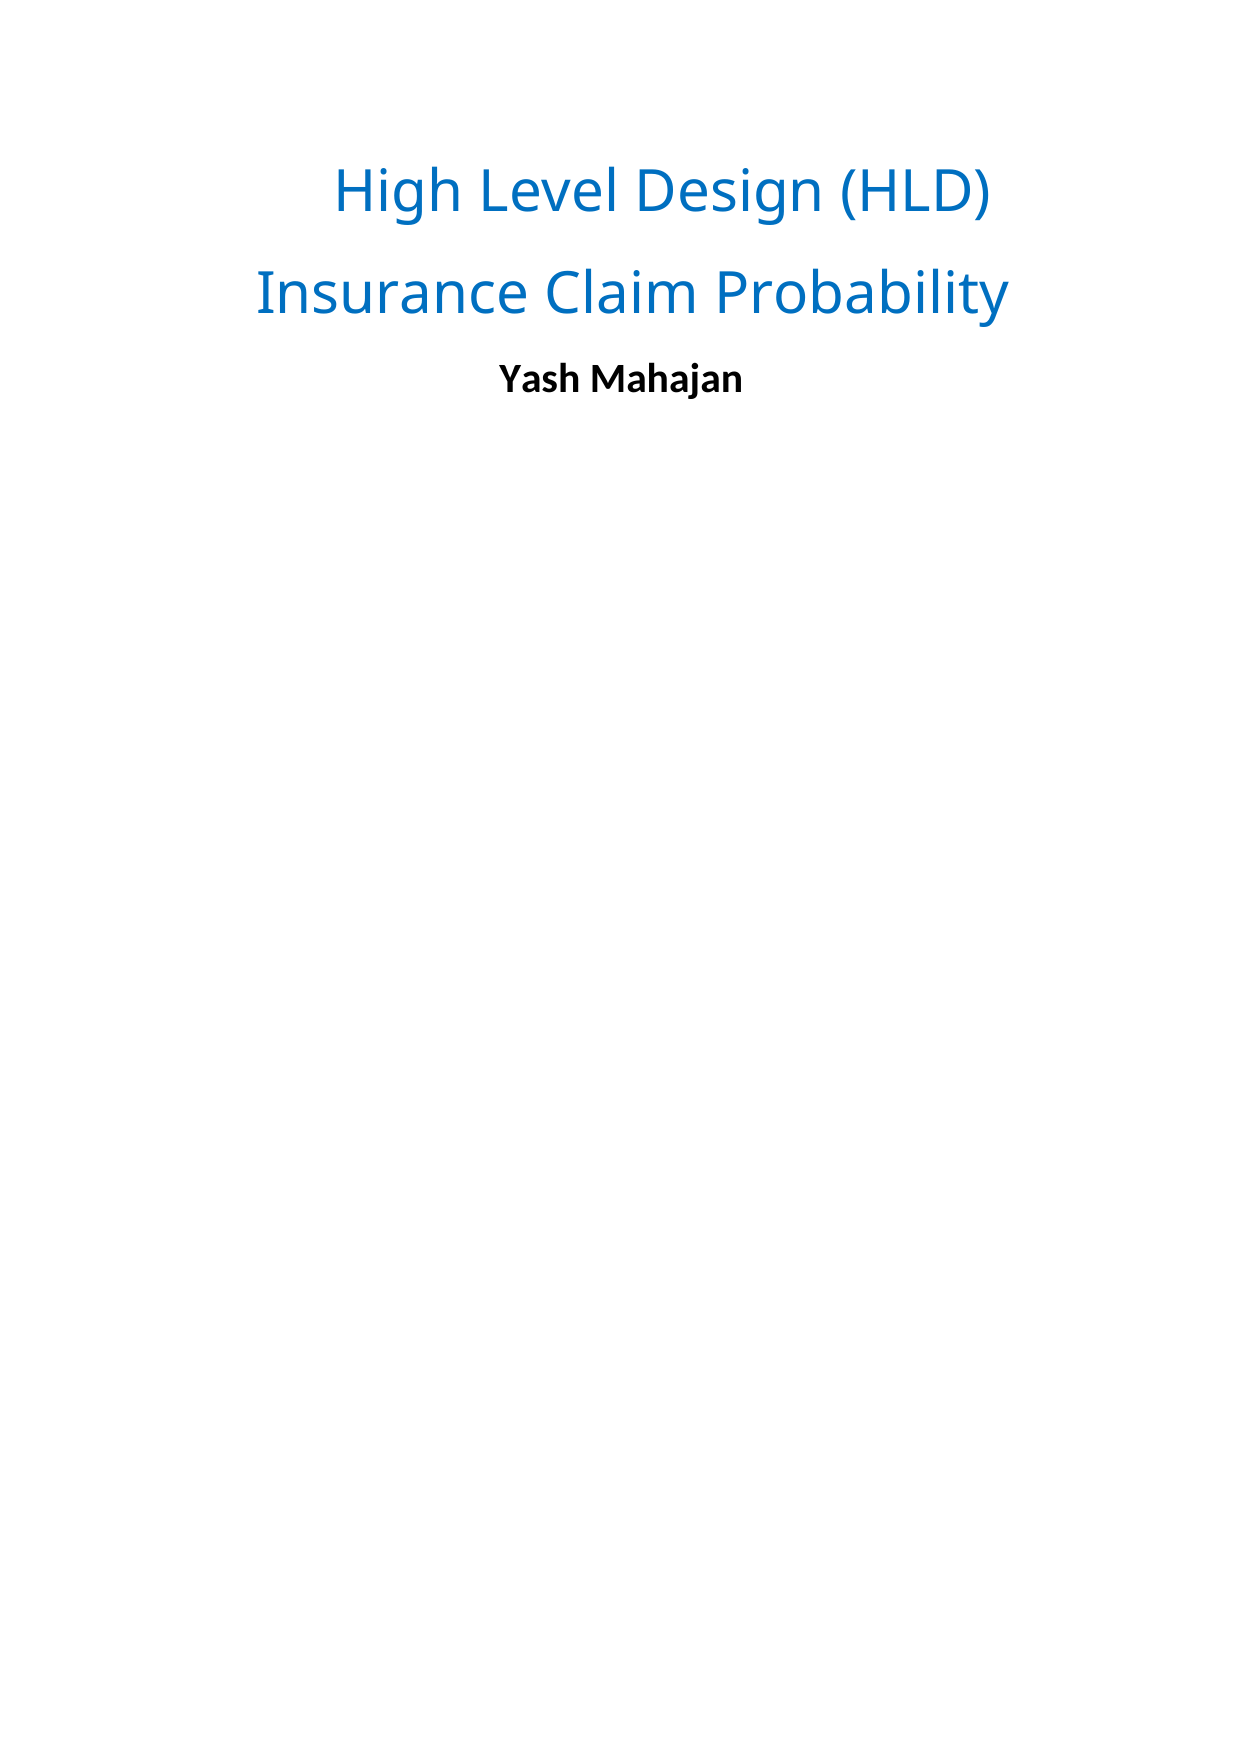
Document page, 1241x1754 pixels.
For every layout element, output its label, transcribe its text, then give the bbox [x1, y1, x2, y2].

text Yash Mahajan [139, 352, 1103, 403]
title High Level Design (HLD) Insurance Claim Probability [230, 149, 1035, 330]
